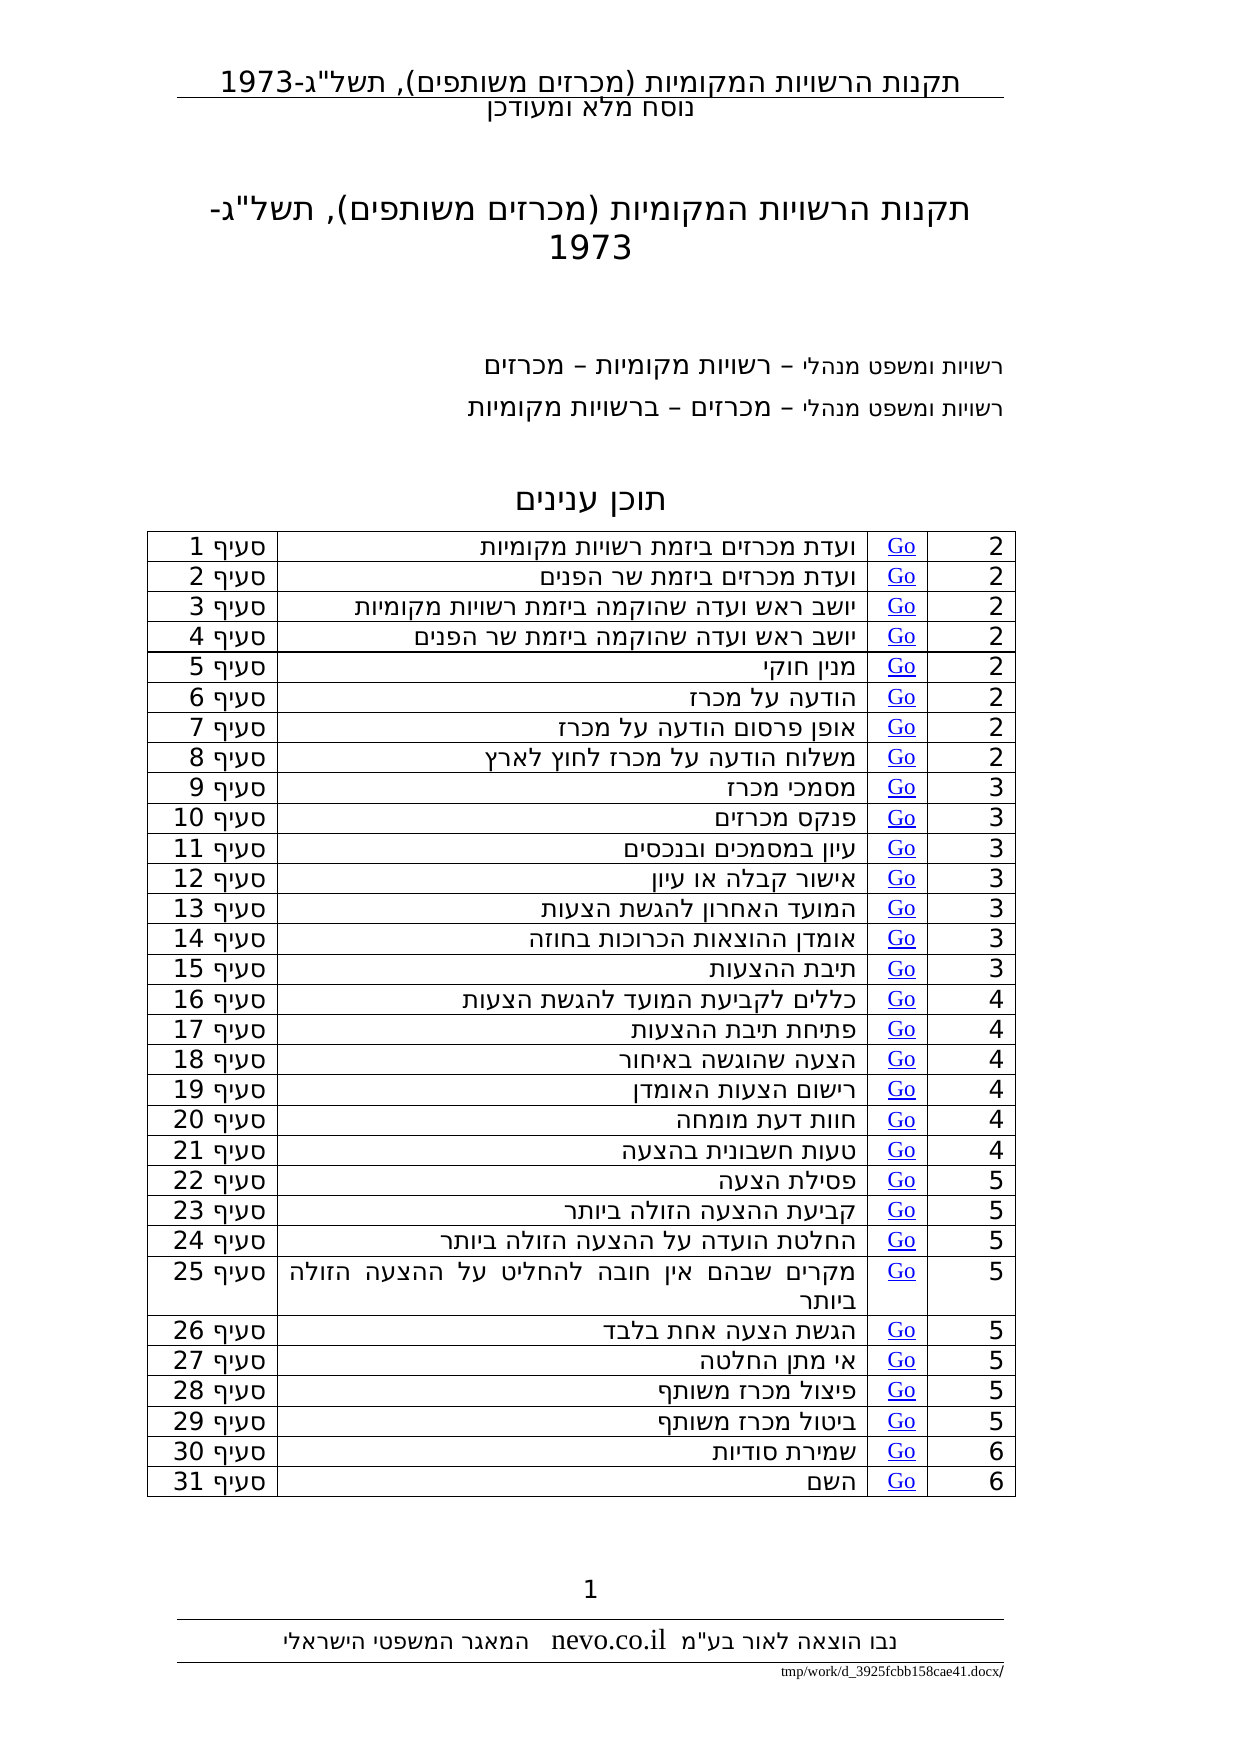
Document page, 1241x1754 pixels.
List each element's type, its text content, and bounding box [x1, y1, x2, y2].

table_cell אומדן ההוצאות הכרוכות בחוזה [278, 924, 867, 953]
table_cell המועד האחרון להגשת הצעות [278, 894, 867, 923]
table_cell 3 [928, 834, 1015, 863]
table_cell 5 [928, 1467, 1015, 1496]
table_cell סעיף 27 [148, 1346, 277, 1375]
table_cell סעיף 8 [148, 743, 277, 772]
table_cell Go [868, 1346, 927, 1375]
table_cell 3 [928, 864, 1015, 893]
table_cell Go [868, 1376, 927, 1406]
table_cell סעיף 21 [148, 1136, 277, 1165]
table_cell טעות חשבונית בהצעה [278, 1136, 867, 1165]
table_cell סעיף 23 [148, 1196, 277, 1225]
table_cell 2 [928, 562, 1015, 591]
text תקנות הרשויות המקומיות (מכרזים משותפים), תשל"ג-1973 [177, 189, 1004, 267]
table_cell Go [868, 1437, 927, 1466]
table_cell סעיף 5 [148, 653, 277, 682]
table_cell שמירת סודיות [278, 1437, 867, 1466]
table_cell Go [868, 1467, 927, 1496]
table_cell מנין חוקי [278, 653, 867, 682]
table_cell Go [868, 562, 927, 591]
table_cell 4 [928, 1257, 1015, 1315]
table_cell סעיף 29 [148, 1407, 277, 1436]
table_cell סעיף 16 [148, 985, 277, 1014]
table_cell 2 [928, 743, 1015, 772]
table_cell Go [868, 864, 927, 893]
table_cell 2 [928, 773, 1015, 802]
text רשויות ומשפט מנהלי – מכרזים – ברשויות מקומיות [59, 392, 1004, 423]
table_cell Go [868, 1316, 927, 1345]
table_cell 3 [928, 804, 1015, 833]
table_cell פסילת הצעה [278, 1166, 867, 1195]
table_cell רישום הצעות האומדן [278, 1075, 867, 1104]
table_cell חוות דעת מומחה [278, 1106, 867, 1135]
table_cell סעיף 2 [148, 562, 277, 591]
table_cell עיון במסמכים ובנכסים [278, 834, 867, 863]
table_cell סעיף 28 [148, 1376, 277, 1406]
table_cell 4 [928, 1346, 1015, 1375]
table_cell ביטול מכרז משותף [278, 1407, 867, 1436]
table_cell יושב ראש ועדה שהוקמה ביזמת שר הפנים [278, 622, 867, 651]
table_cell סעיף 7 [148, 713, 277, 742]
table_cell תיבת ההצעות [278, 955, 867, 984]
table_cell סעיף 10 [148, 804, 277, 833]
table_cell ועדת מכרזים ביזמת שר הפנים [278, 562, 867, 591]
table_cell Go [868, 985, 927, 1014]
table_cell קביעת ההצעה הזולה ביותר [278, 1196, 867, 1225]
table_cell 3 [928, 924, 1015, 953]
table_cell סעיף 26 [148, 1316, 277, 1345]
table_cell פיצול מכרז משותף [278, 1376, 867, 1406]
table_cell Go [868, 1106, 927, 1135]
text תוכן ענינים [177, 479, 1004, 518]
table_cell פנקס מכרזים [278, 804, 867, 833]
table_cell Go [868, 683, 927, 712]
table_cell Go [868, 1045, 927, 1074]
table_cell משלוח הודעה על מכרז לחוץ לארץ [278, 743, 867, 772]
text רשויות ומשפט מנהלי – רשויות מקומיות – מכרזים [59, 350, 1004, 381]
table_cell מסמכי מכרז [278, 773, 867, 802]
table_cell 2 [928, 713, 1015, 742]
table_cell Go [868, 1226, 927, 1256]
table_cell 4 [928, 1196, 1015, 1225]
table_cell 2 [928, 622, 1015, 651]
table_header Go [868, 532, 927, 561]
table_cell מקרים שבהם אין חובה להחליט על ההצעה הזולה ביותר [278, 1257, 867, 1315]
table_header ועדת מכרזים ביזמת רשויות מקומיות [278, 532, 867, 561]
table_cell הגשת הצעה אחת בלבד [278, 1316, 867, 1345]
table_cell סעיף 18 [148, 1045, 277, 1074]
table_cell כללים לקביעת המועד להגשת הצעות [278, 985, 867, 1014]
table_cell 4 [928, 1136, 1015, 1165]
table_cell Go [868, 592, 927, 621]
table_cell סעיף 22 [148, 1166, 277, 1195]
table_cell 3 [928, 894, 1015, 923]
table_cell יושב ראש ועדה שהוקמה ביזמת רשויות מקומיות [278, 592, 867, 621]
table_cell 4 [928, 1106, 1015, 1135]
table_cell Go [868, 924, 927, 953]
table_cell Go [868, 1166, 927, 1195]
table_cell Go [868, 894, 927, 923]
table_cell Go [868, 653, 927, 682]
table_cell 4 [928, 1316, 1015, 1345]
table_cell סעיף 19 [148, 1075, 277, 1104]
table_cell Go [868, 1257, 927, 1315]
table_cell 4 [928, 1376, 1015, 1406]
table_cell סעיף 20 [148, 1106, 277, 1135]
table_cell סעיף 3 [148, 592, 277, 621]
table_cell החלטת הועדה על ההצעה הזולה ביותר [278, 1226, 867, 1256]
table_cell הודעה על מכרז [278, 683, 867, 712]
table_cell אי מתן החלטה [278, 1346, 867, 1375]
table_cell סעיף 30 [148, 1437, 277, 1466]
table_header 2 [928, 532, 1015, 561]
table_cell 2 [928, 683, 1015, 712]
table_cell Go [868, 1075, 927, 1104]
table_cell פתיחת תיבת ההצעות [278, 1015, 867, 1044]
table_cell Go [868, 804, 927, 833]
table_cell סעיף 11 [148, 834, 277, 863]
table_cell Go [868, 1196, 927, 1225]
table_cell 3 [928, 1015, 1015, 1044]
table_cell סעיף 14 [148, 924, 277, 953]
table_cell 2 [928, 653, 1015, 682]
table_cell 5 [928, 1437, 1015, 1466]
table_header סעיף 1 [148, 532, 277, 561]
table_cell Go [868, 743, 927, 772]
table_cell Go [868, 834, 927, 863]
table_cell Go [868, 955, 927, 984]
table_cell 4 [928, 1407, 1015, 1436]
table_cell Go [868, 622, 927, 651]
table_cell 4 [928, 1166, 1015, 1195]
table_cell סעיף 24 [148, 1226, 277, 1256]
table_cell אופן פרסום הודעה על מכרז [278, 713, 867, 742]
table_cell סעיף 12 [148, 864, 277, 893]
table_cell הצעה שהוגשה באיחור [278, 1045, 867, 1074]
table_cell סעיף 13 [148, 894, 277, 923]
table_cell סעיף 4 [148, 622, 277, 651]
table_cell סעיף 15 [148, 955, 277, 984]
table_cell סעיף 6 [148, 683, 277, 712]
table_cell 4 [928, 1226, 1015, 1256]
table_cell Go [868, 1136, 927, 1165]
table_cell סעיף 31 [148, 1467, 277, 1496]
table_cell סעיף 17 [148, 1015, 277, 1044]
table_cell השם [278, 1467, 867, 1496]
table_cell Go [868, 713, 927, 742]
table_cell 3 [928, 955, 1015, 984]
table_cell סעיף 25 [148, 1257, 277, 1315]
table_cell Go [868, 773, 927, 802]
table_cell 3 [928, 985, 1015, 1014]
table_cell 2 [928, 592, 1015, 621]
table_cell Go [868, 1015, 927, 1044]
table_cell 3 [928, 1045, 1015, 1074]
table_cell 3 [928, 1075, 1015, 1104]
table_cell אישור קבלה או עיון [278, 864, 867, 893]
table_cell Go [868, 1407, 927, 1436]
table_cell סעיף 9 [148, 773, 277, 802]
